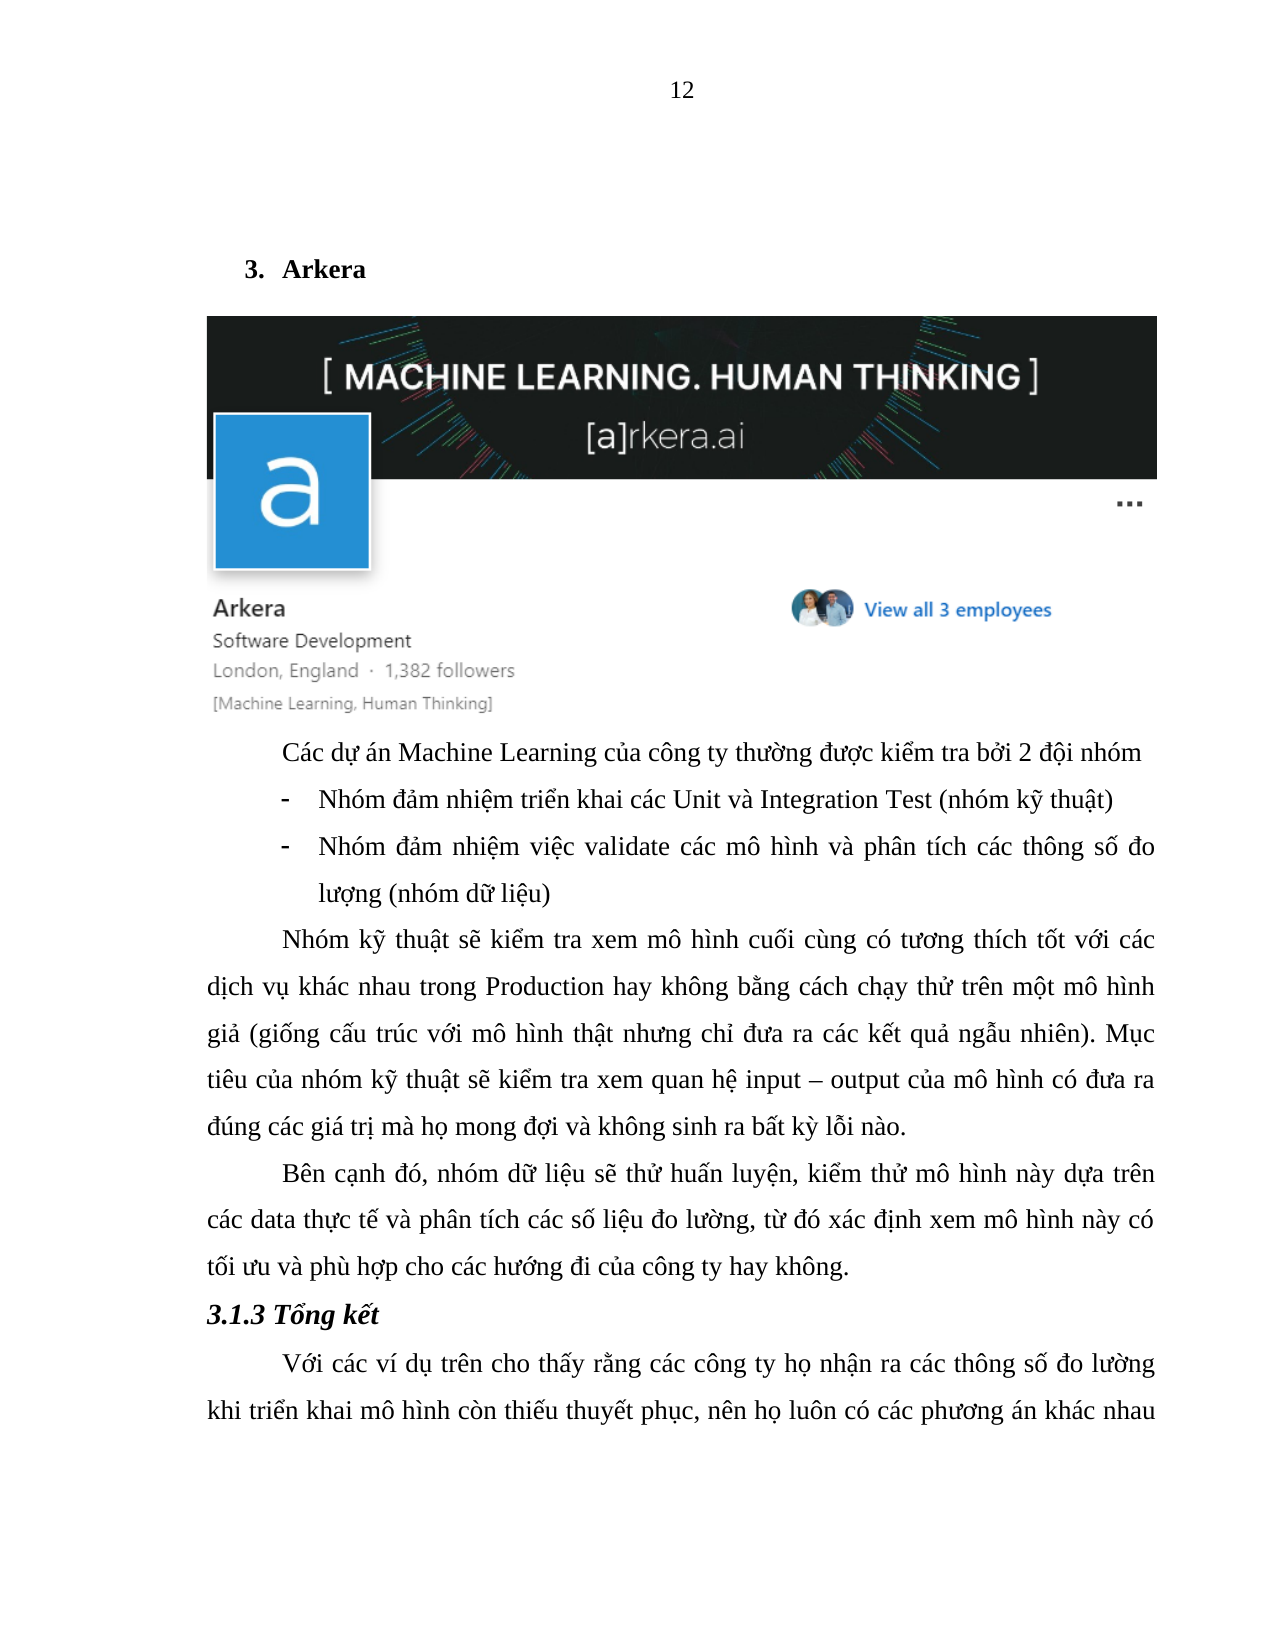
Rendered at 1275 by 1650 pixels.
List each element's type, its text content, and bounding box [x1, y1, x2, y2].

text Nhóm kỹ thuật sẽ kiểm tra xem mô hình cuối cùng có tương thích tốt với các dịch vụ khác nhau trong Production hay không bằng cách chạy thử trên một mô hình giả (giống cấu trúc với mô hình thật nhưng chỉ đưa ra các kết quả ngẫu nhiên). Mục tiêu của nhóm kỹ thuật sẽ kiểm tra xem quan hệ input – output của mô hình có đưa ra đúng các giá trị mà họ mong đợi và không sinh ra bất kỳ lỗi nào. [207, 923, 1157, 1141]
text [207, 1347, 1157, 1425]
text Các dự án Machine Learning của công ty thường được kiểm tra bởi 2 đội nhóm [207, 737, 1157, 768]
list Arkera [244, 253, 1157, 284]
picture [206, 316, 1157, 723]
list Nhóm đảm nhiệm triển khai các Unit và Integration Test (nhóm kỹ thuật) [281, 783, 1157, 814]
text 3.1.3 Tổng kết [207, 1297, 1157, 1330]
text Bên cạnh đó, nhóm dữ liệu sẽ thử huấn luyện, kiểm thử mô hình này dựa trên các data thực tế và phân tích các số liệu đo lường, từ đó xác định xem mô hình này có tối ưu và phù hợp cho các hướng đi của công ty hay không. [207, 1157, 1157, 1281]
list Nhóm đảm nhiệm việc validate các mô hình và phân tích các thông số đo lượng (nhóm dữ liệu) [281, 830, 1157, 908]
